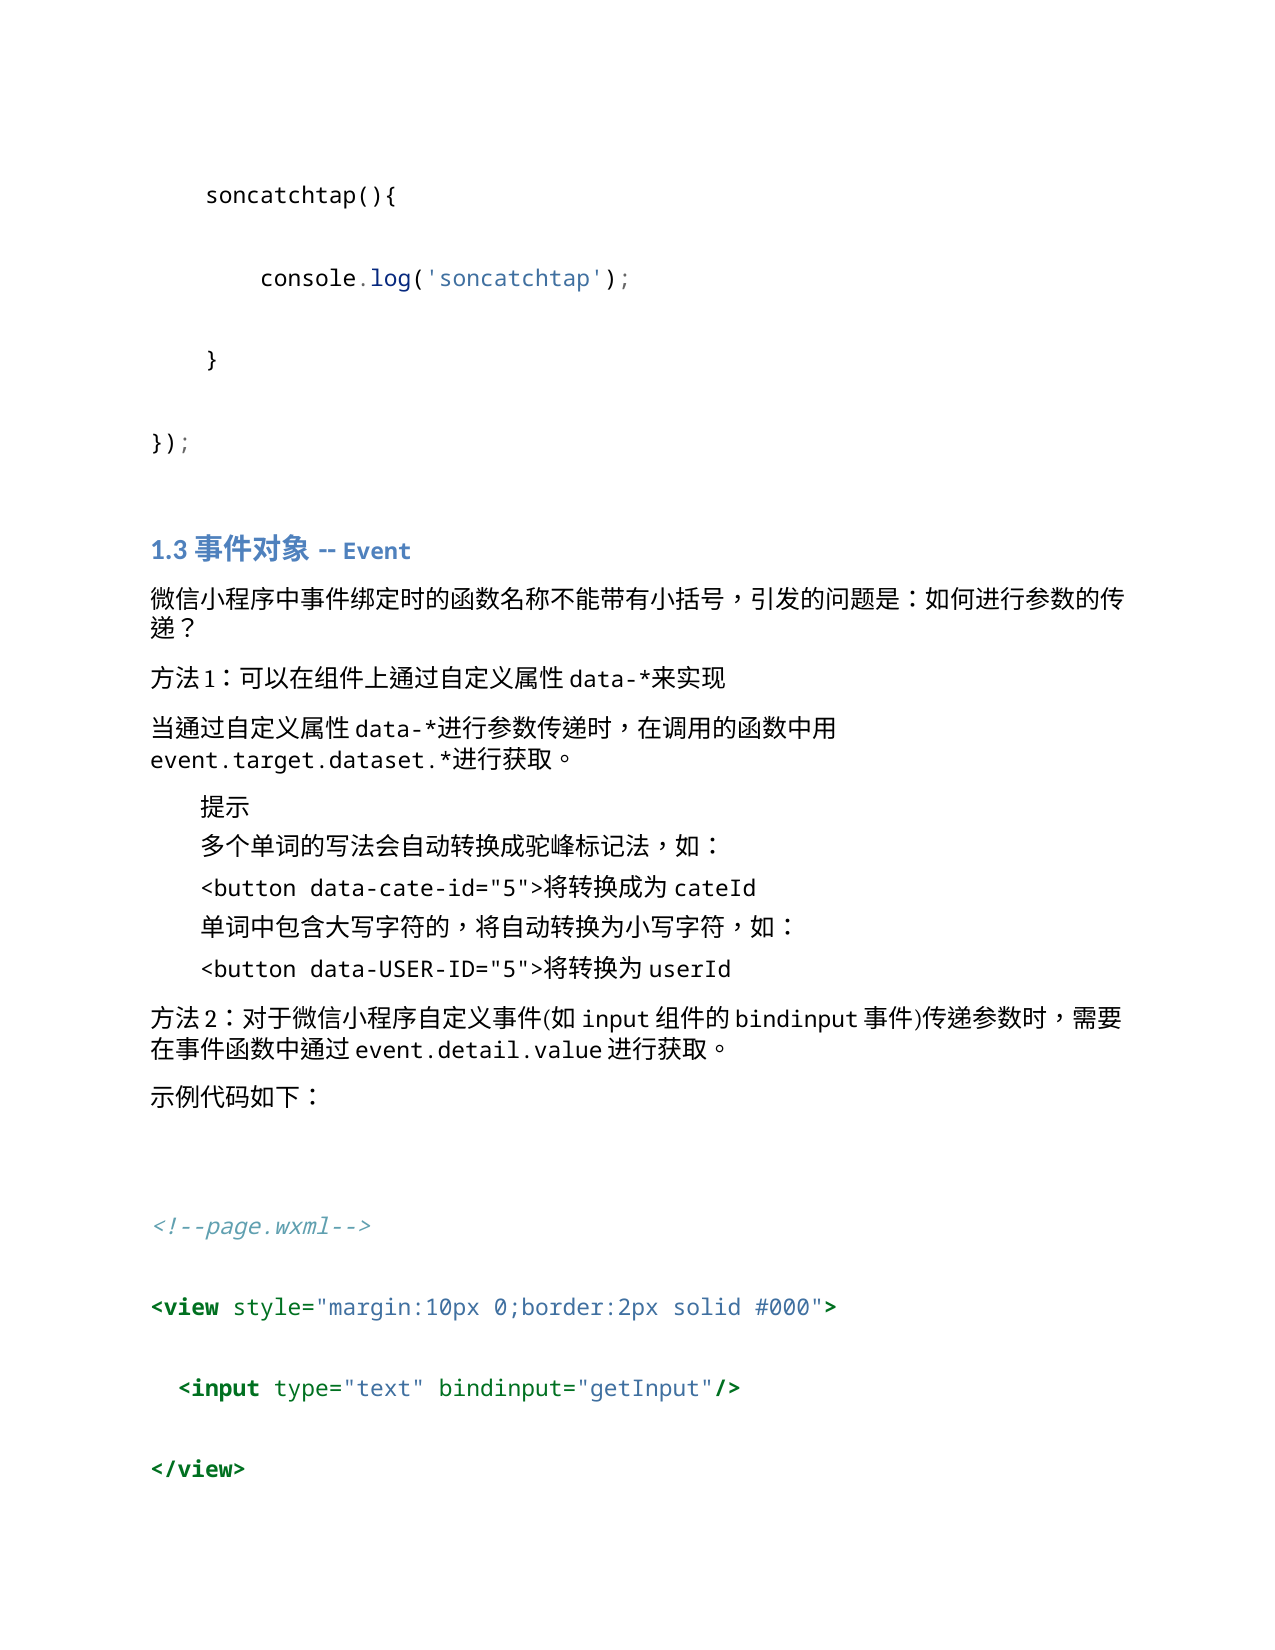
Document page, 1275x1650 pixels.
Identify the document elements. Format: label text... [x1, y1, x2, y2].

text 方法1：可以在组件上通过自定义属性data-*来实现 [150, 663, 1125, 694]
text 示例代码如下： [150, 1084, 1125, 1113]
text <button data-USER-ID="5">将转换为userId [200, 953, 1075, 984]
text 微信小程序中事件绑定时的函数名称不能带有小括号，引发的问题是：如何进行参数的传递？ [150, 586, 1125, 644]
text 多个单词的写法会自动转换成驼峰标记法，如： [200, 833, 1075, 862]
text 单词中包含大写字符的，将自动转换为小写字符，如： [200, 914, 1075, 943]
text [150, 395, 1125, 507]
text 提示 [200, 794, 1075, 823]
text <button data-cate-id="5">将转换成为cateId [200, 872, 1075, 903]
text 方法2：对于微信小程序自定义事件(如input组件的bindinput事件)传递参数时，需要在事件函数中通过event.detail.value进行获取。 [150, 1003, 1125, 1066]
text 当通过自定义属性data-*进行参数传递时，在调用的函数中用event.target.dataset.*进行获取。 [150, 713, 1125, 775]
subtitle 1.3 事件对象 -- Event [150, 528, 1125, 568]
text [150, 1132, 1125, 1484]
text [150, 231, 1125, 293]
